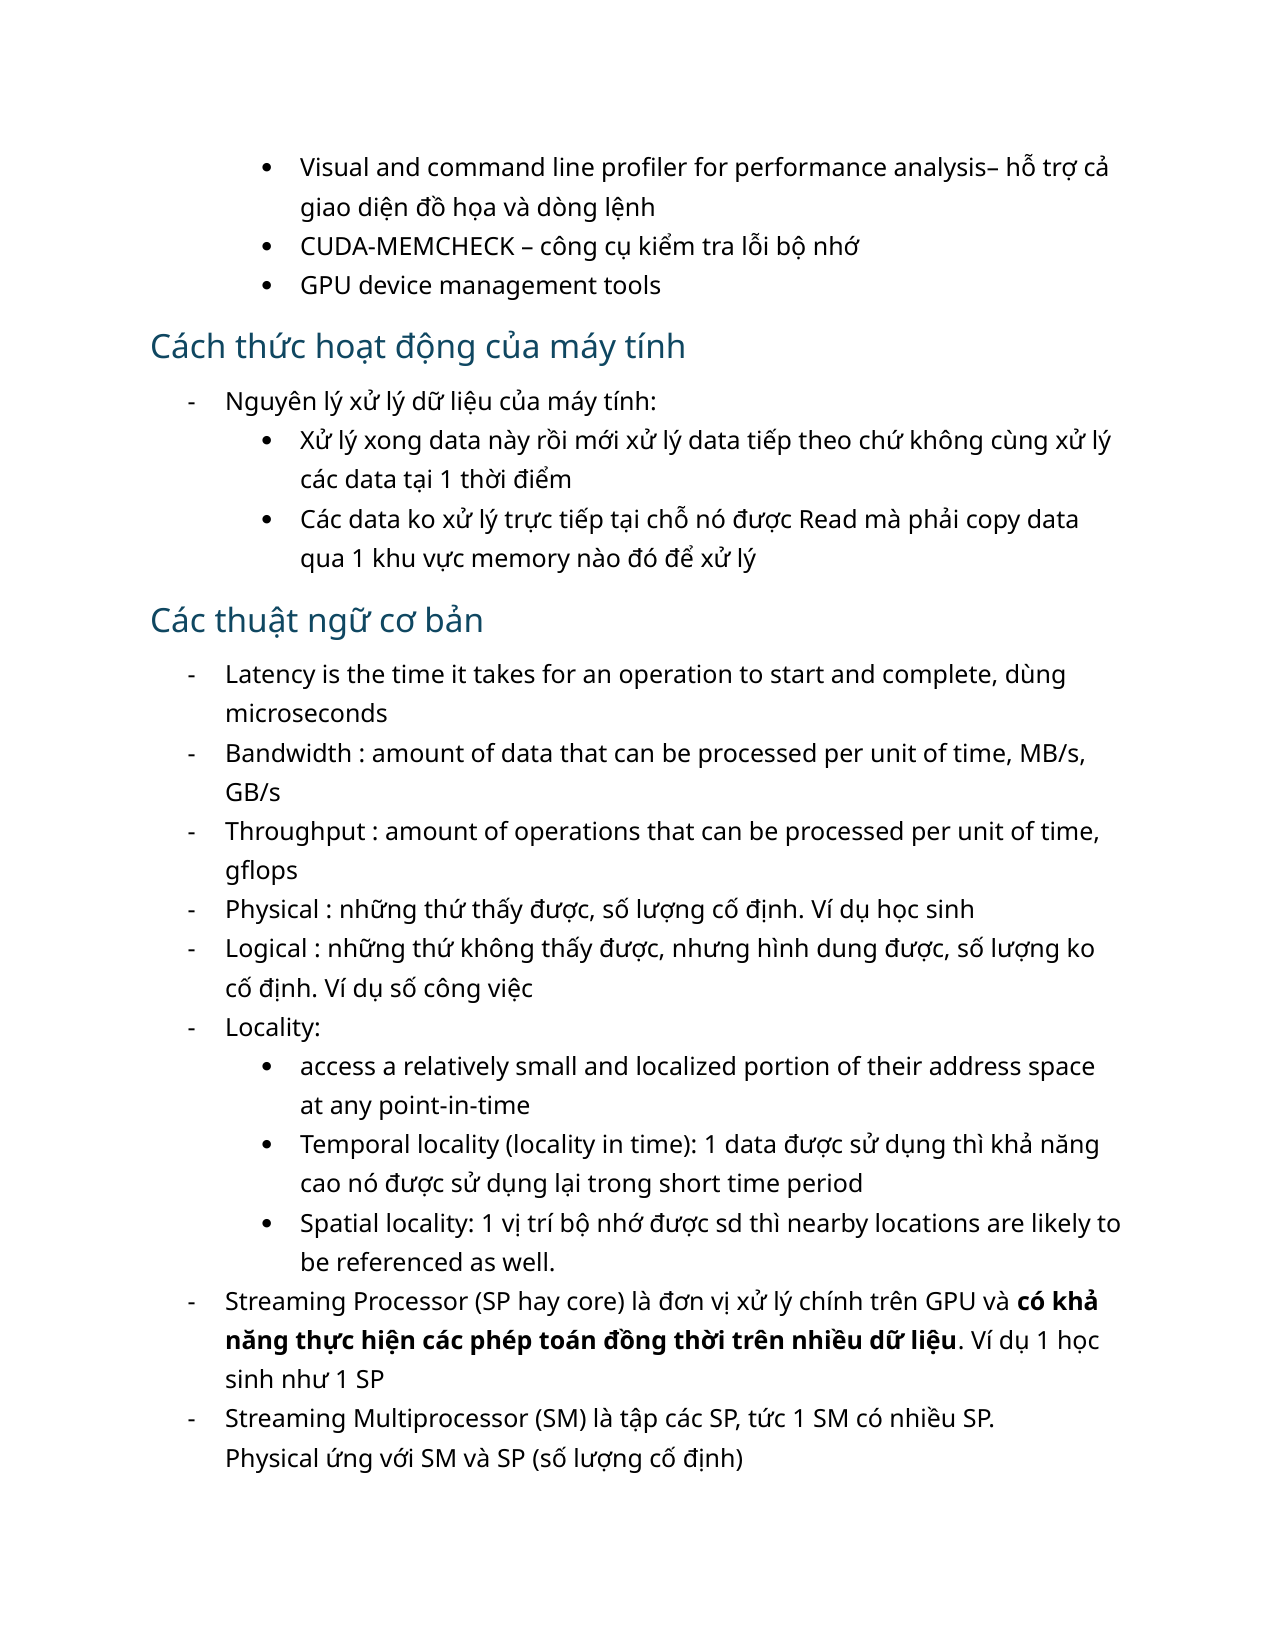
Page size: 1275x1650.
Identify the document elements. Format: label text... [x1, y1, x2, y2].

list Throughput : amount of operations that can be processed per unit of time, gflops [187, 813, 1125, 887]
list Temporal locality (locality in time): 1 data được sử dụng thì khả năng cao nó được sử dụng lại trong short time period [262, 1127, 1125, 1200]
list Latency is the time it takes for an operation to start and complete, dùng microseconds [187, 657, 1125, 730]
list Streaming Processor (SP hay core) là đơn vị xử lý chính trên GPU và có khả năng thực hiện các phép toán đồng thời trên nhiều dữ liệu. Ví dụ 1 học sinh như 1 SP [187, 1283, 1125, 1396]
subtitle Cách thức hoạt động của máy tính [150, 323, 1125, 369]
list Physical ứng với SM và SP (số lượng cố định) [225, 1440, 1125, 1474]
list access a relatively small and localized portion of their address space at any point-in-time [262, 1048, 1125, 1122]
list Nguyên lý xử lý dữ liệu của máy tính: [187, 384, 1125, 418]
list Bandwidth : amount of data that can be processed per unit of time, MB/s, GB/s [187, 735, 1125, 808]
list CUDA-MEMCHECK – công cụ kiểm tra lỗi bộ nhớ [262, 228, 1125, 262]
list Các data ko xử lý trực tiếp tại chỗ nó được Read mà phải copy data qua 1 khu vực memory nào đó để xử lý [262, 501, 1125, 574]
subtitle Các thuật ngữ cơ bản [150, 596, 1125, 642]
list Visual and command line profiler for performance analysis– hỗ trợ cả giao diện đồ họa và dòng lệnh [262, 150, 1125, 223]
list Logical : những thứ không thấy được, nhưng hình dung được, số lượng ko cố định. Ví dụ số công việc [187, 931, 1125, 1004]
list Physical : những thứ thấy được, số lượng cố định. Ví dụ học sinh [187, 892, 1125, 926]
list GPU device management tools [262, 267, 1125, 302]
list Spatial locality: 1 vị trí bộ nhớ được sd thì nearby locations are likely to be referenced as well. [262, 1205, 1125, 1278]
list Locality: [187, 1009, 1125, 1043]
list Xử lý xong data này rồi mới xử lý data tiếp theo chứ không cùng xử lý các data tại 1 thời điểm [262, 423, 1125, 496]
list Streaming Multiprocessor (SM) là tập các SP, tức 1 SM có nhiều SP. [187, 1401, 1125, 1435]
